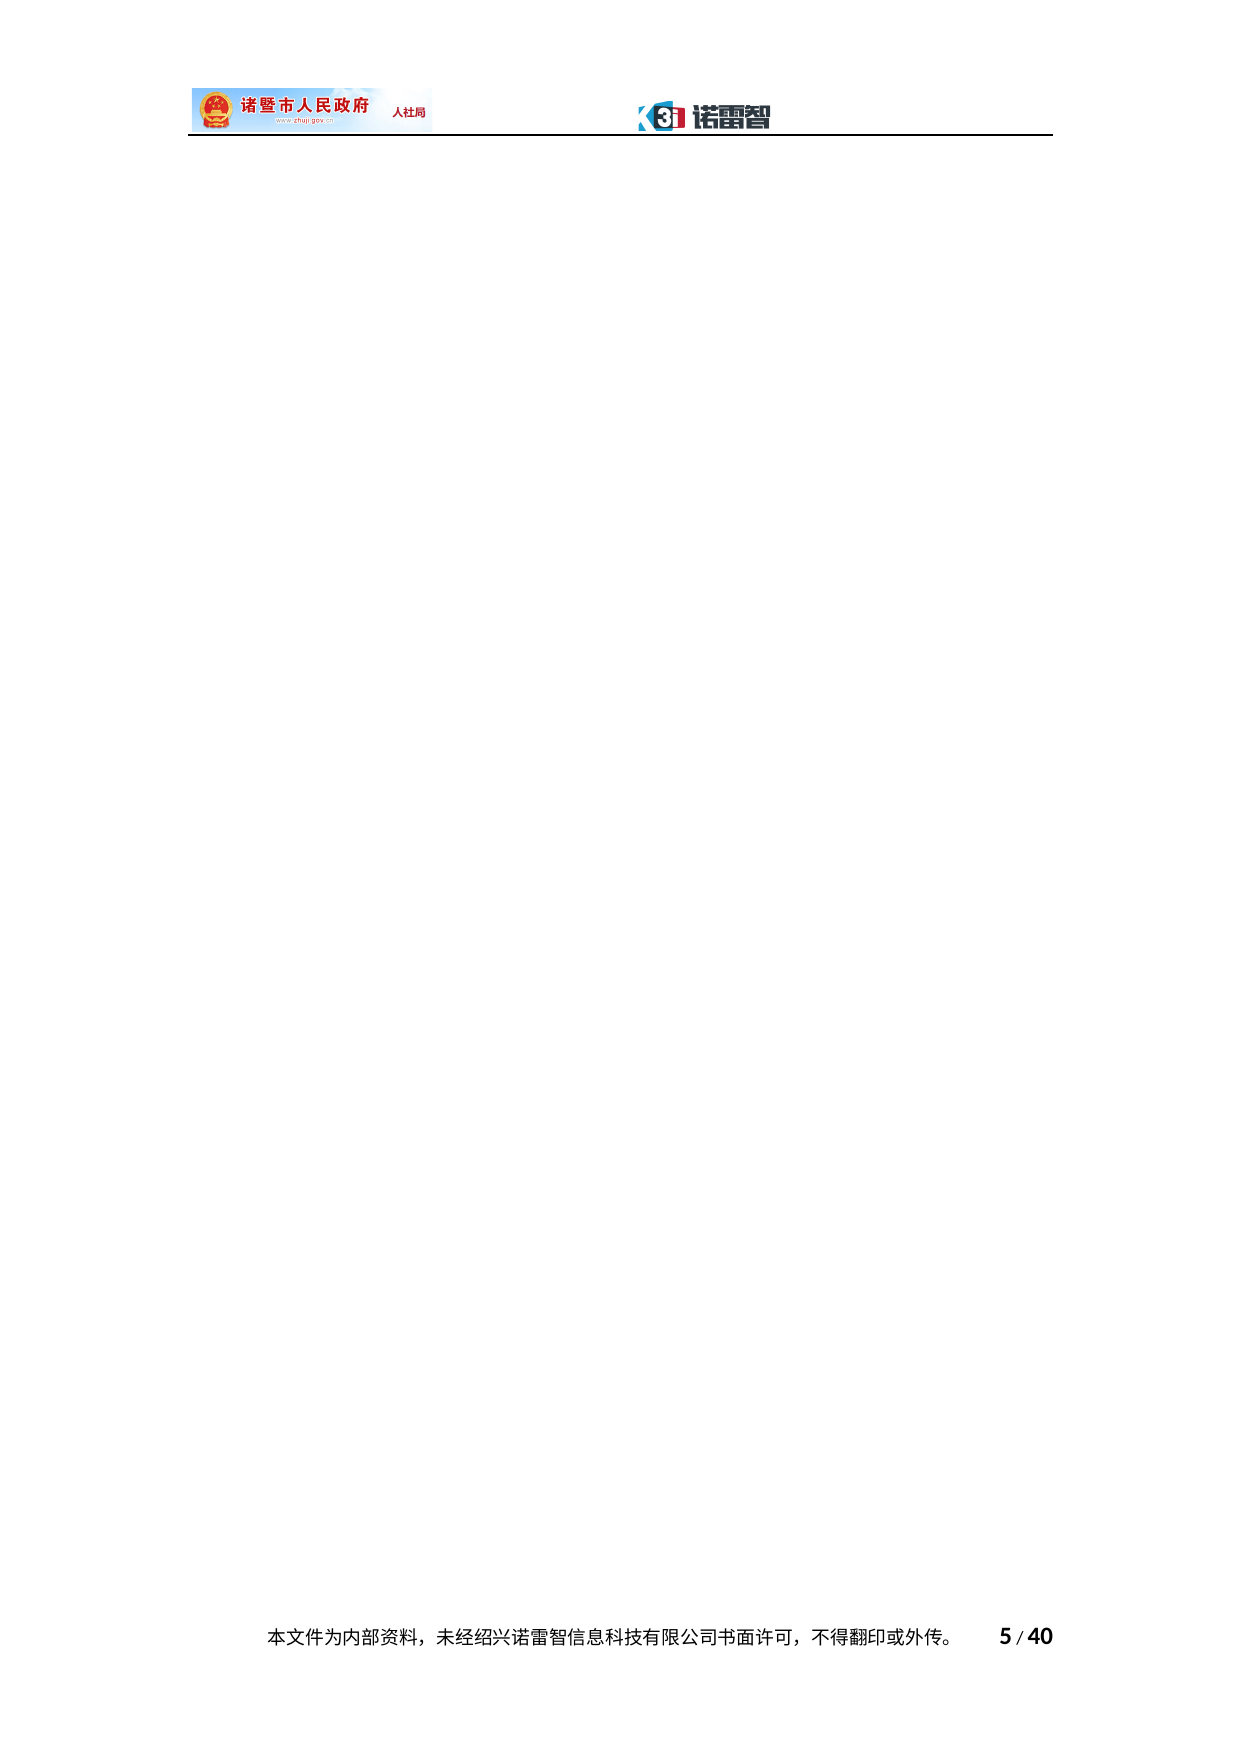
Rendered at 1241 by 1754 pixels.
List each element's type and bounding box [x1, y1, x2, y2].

picture [635, 101, 772, 132]
picture [191, 88, 433, 132]
